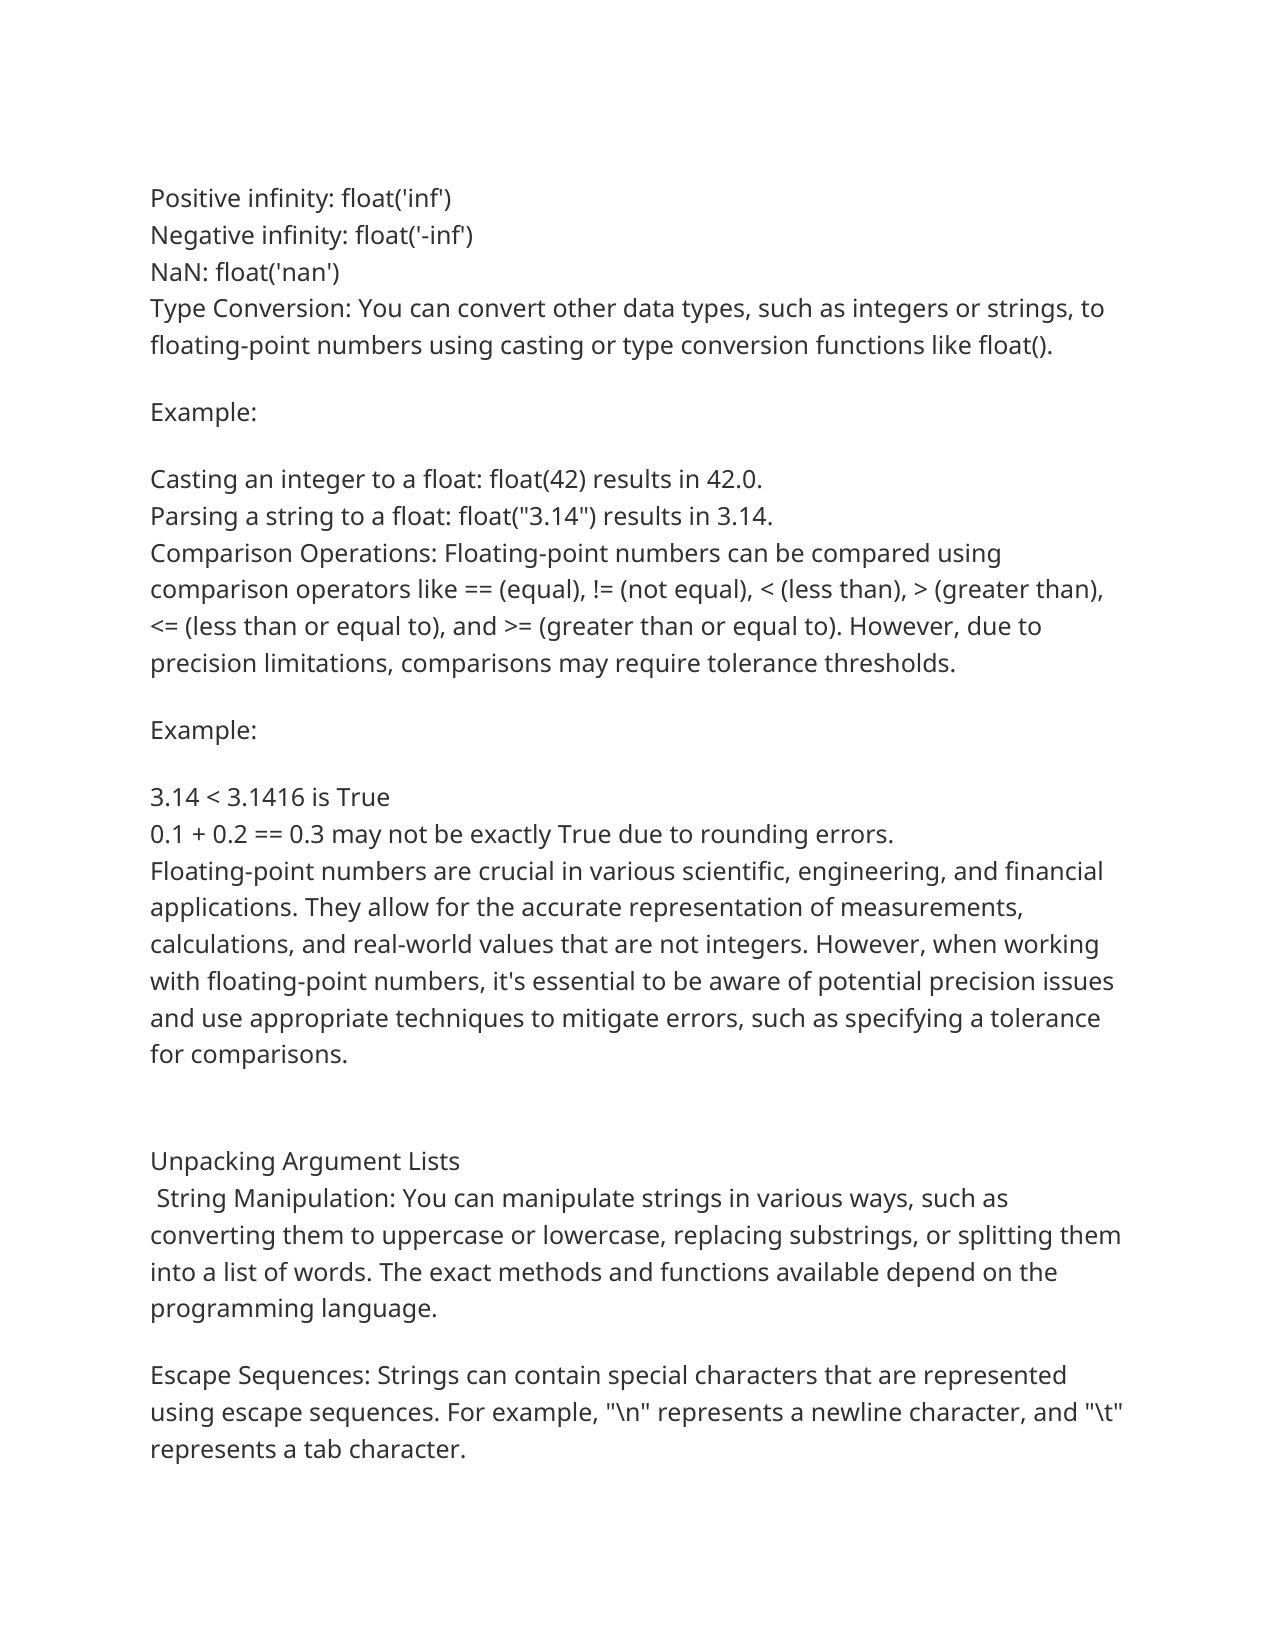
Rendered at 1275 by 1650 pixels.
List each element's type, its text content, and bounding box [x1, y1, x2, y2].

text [150, 1181, 1125, 1496]
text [150, 150, 1125, 1071]
subtitle Unpacking Argument Lists [150, 1144, 1125, 1178]
